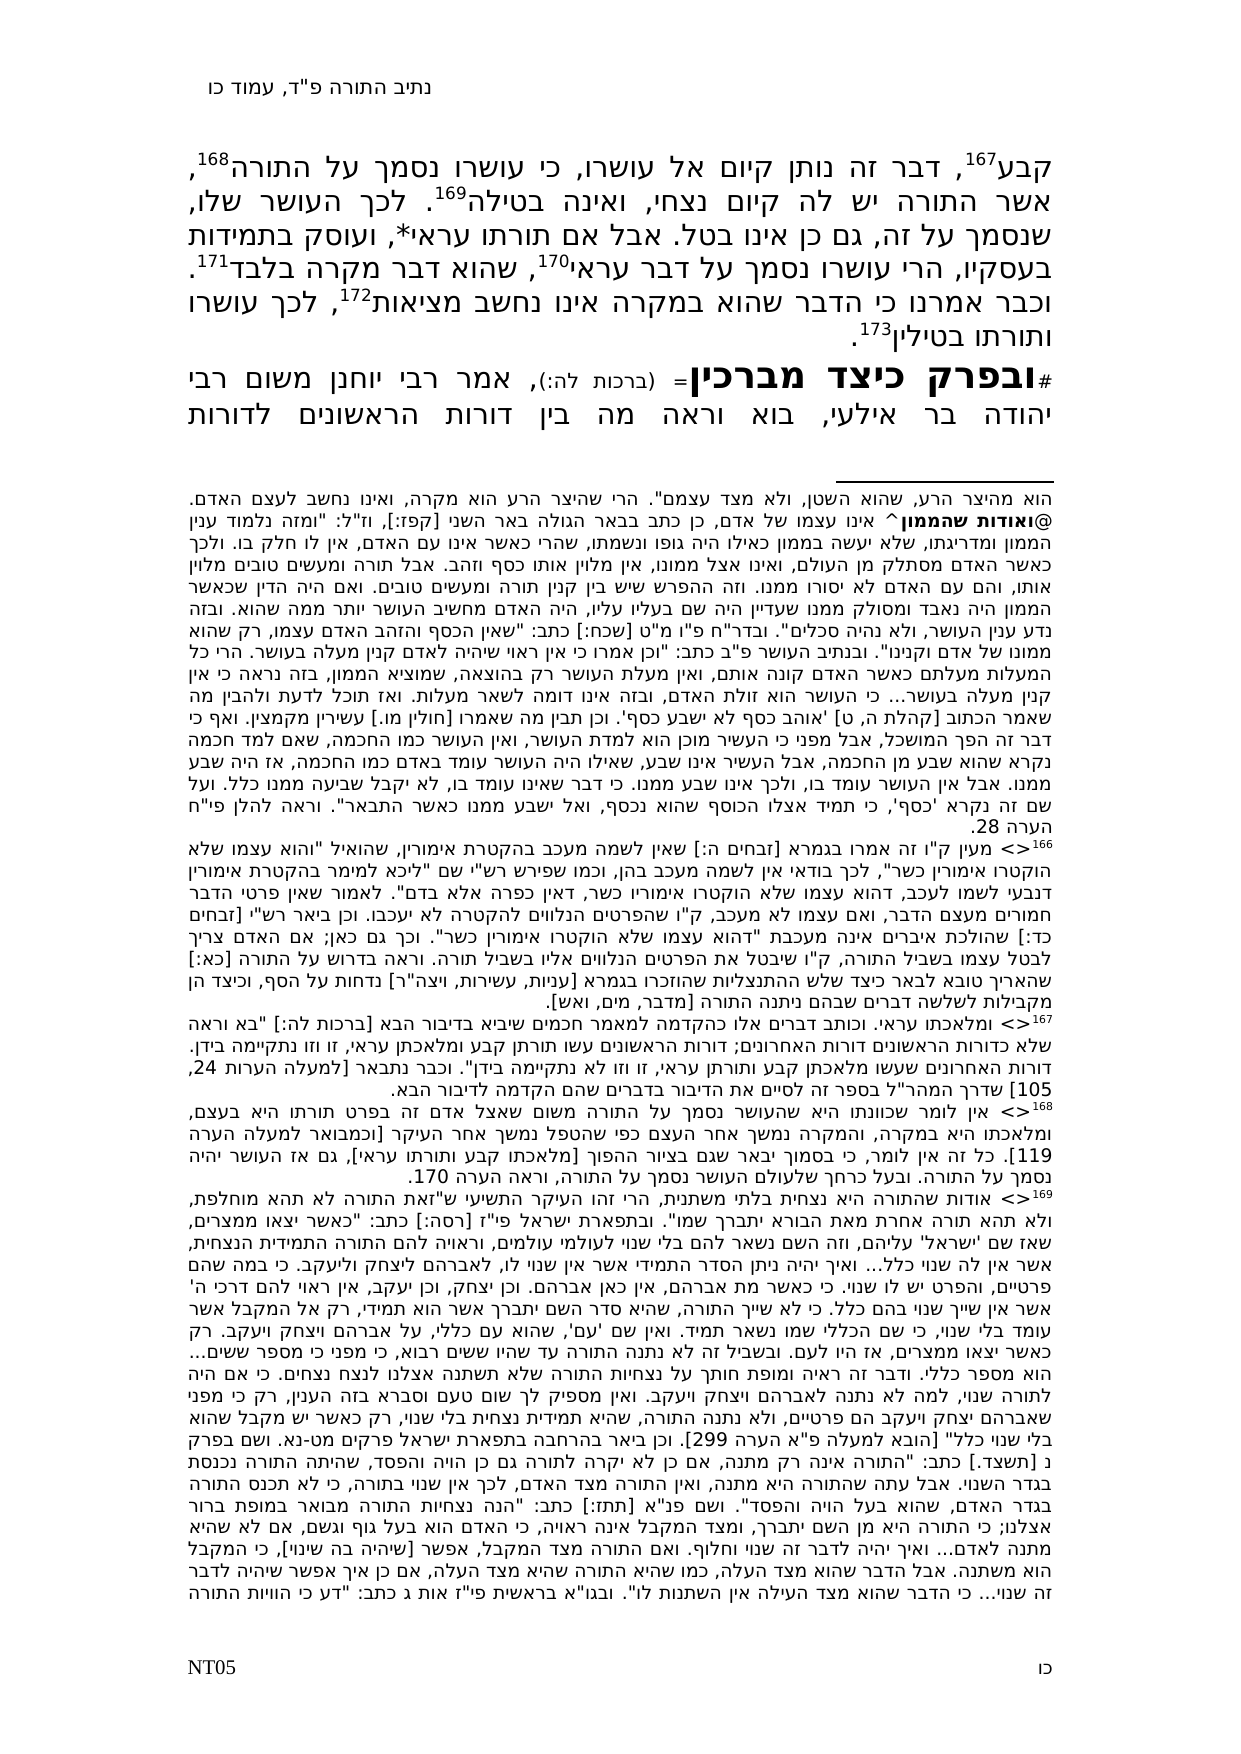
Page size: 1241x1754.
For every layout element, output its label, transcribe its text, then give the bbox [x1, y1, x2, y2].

text #ובפרק כיצד מברכין= (ברכות לה:), אמר רבי יוחנן משום רבי יהודה בר אילעי, בוא וראה מה בין דורות הראשונים לדורות האחרונים; דורות ראשונים שעשו תורתן קבע ומלאכתן עראי, זה וזה נתקיים בידן. דורות האחרונים שעשו מלאכתן קבע ותורתן עראי, זה וזה לא נתקיים בידם. וכבר פרשנו טעם זה. ועוד יש לך לדעת, כי ראוי לאדם שיתן חלק לכל אחד כפי הראוי. כי העולם הבא שהוא עיקר, ולכך תהיה תורתו, שהיא נותנת לו חיים לעולם הבא, גם כן עיקר. ואילו מלאכתו, שהוא לצורך עולם הזה, ראוי שתהיה עראי, כי כך הם חייו שהם בעולם הזה עראי. וכאשר יעשה מלאכתו עראי ותורתו קבע, שניהם מתקיימים, כי יתן לכל אחד ואחד חלקו כפי מה שראוי. אבל כאשר יעשה מלאכתו קבע ותורתו עראי, דבר זה הפך סדר העולם, כי העולם הבא הוא עיקר, ועולם הזה עראי, וכל אשר הוא יוצא מסדר העולם הוא בטל לגמרי, ואין לו קיום. [187, 354, 1053, 431]
text #ודע כי= שלשה דברים זכרו כאן, שהם התנצלות מה שלא עסק בתורה, וכלם לא נחשבו טענה; האחד, כי יש לפעמים חסרון במה שצריך להתפרנס, ובשביל זה מבטל את התורה. ולפעמים יש לו תוספת שמסית אותו לבטל מן התורה, כמו העושר, שבשביל תוספת שיש לו מסית האדם לבטל מן התורה. ולפעמים יש לו חסרון בעצמו שמסית אותו מן התורה, כמו היצר הרע, שהוא בעצמו של אדם. ואלו שלשה הם ידועים, שהם כל החלקים אשר מכריעים את האדם אל דבר. וכלם אינם טענה, מאחר דאמרינן (שבת פג:) אין התורה מתקיימת אלא במי שממית עצמה עליה, כמו שהתבאר למעלה, כי התורה היא שכלית, יש לבטל עצמו בשביל התורה. אם כן כל אלו שמסיתים את האדם לבטל מן התורה אינו טענה, כי אף עצמו צריך לבטל בשביל התורה השכלית, ואלו שלשה דברים שייכים לעצמו, ואם האדם צריך לבטל עצמו, כל שכן שיש לבטל אותם השייכים לו, ואינם עצמו, בשביל התורה. וכאשר אין מבטל תורתו בשביל עושרו, ועושה תורתו קבע, דבר זה נותן קיום אל עושרו, כי עושרו נסמך על התורה, אשר התורה יש לה קיום נצחי, ואינה בטילה. לכך העושר שלו, שנסמך על זה, גם כן אינו בטל. אבל אם תורתו עראי*, ועוסק בתמידות בעסקיו, הרי עושרו נסמך על דבר עראי, שהוא דבר מקרה בלבד. וכבר אמרנו כי הדבר שהוא במקרה אינו נחשב מציאות, לכך עושרו ותורתו בטילין. [187, 150, 1053, 354]
